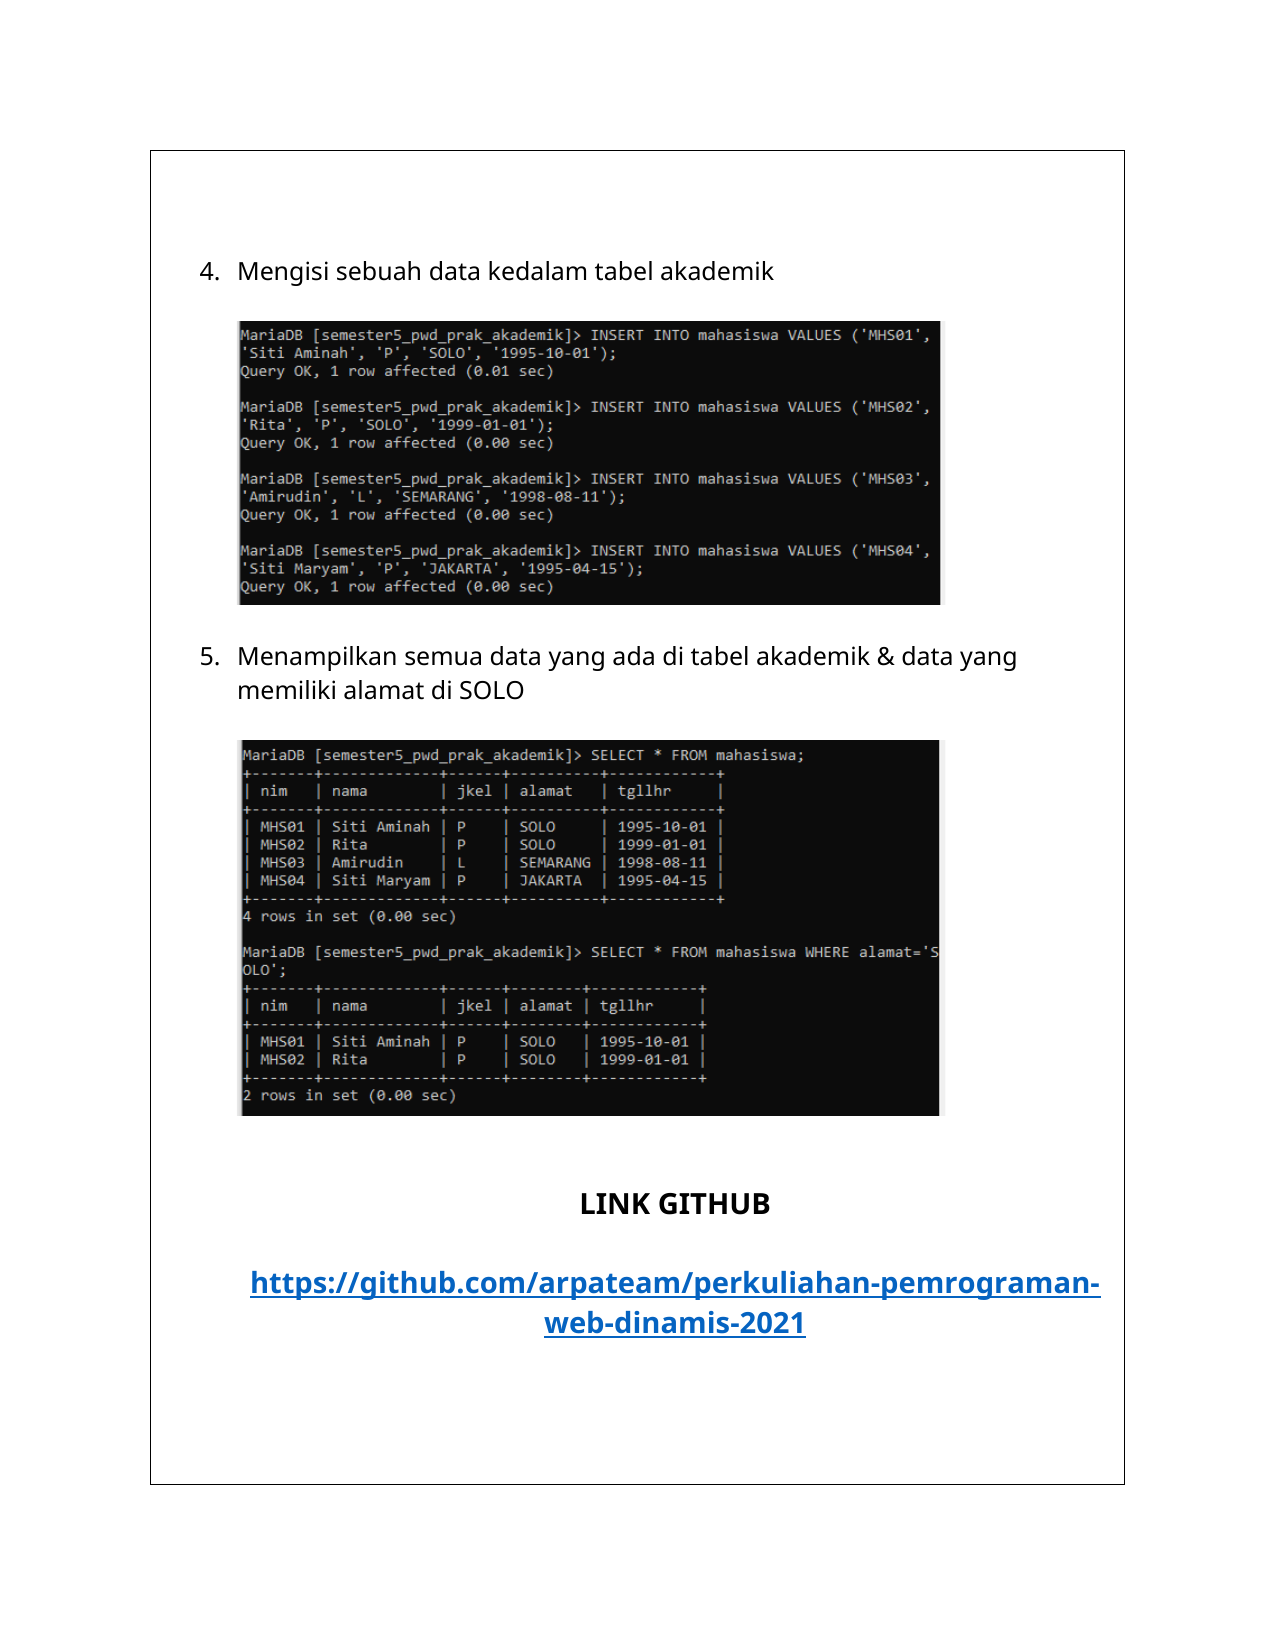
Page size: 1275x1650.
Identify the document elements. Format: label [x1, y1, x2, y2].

picture [236, 740, 946, 1116]
picture [236, 321, 946, 605]
table_header [151, 151, 1124, 1484]
